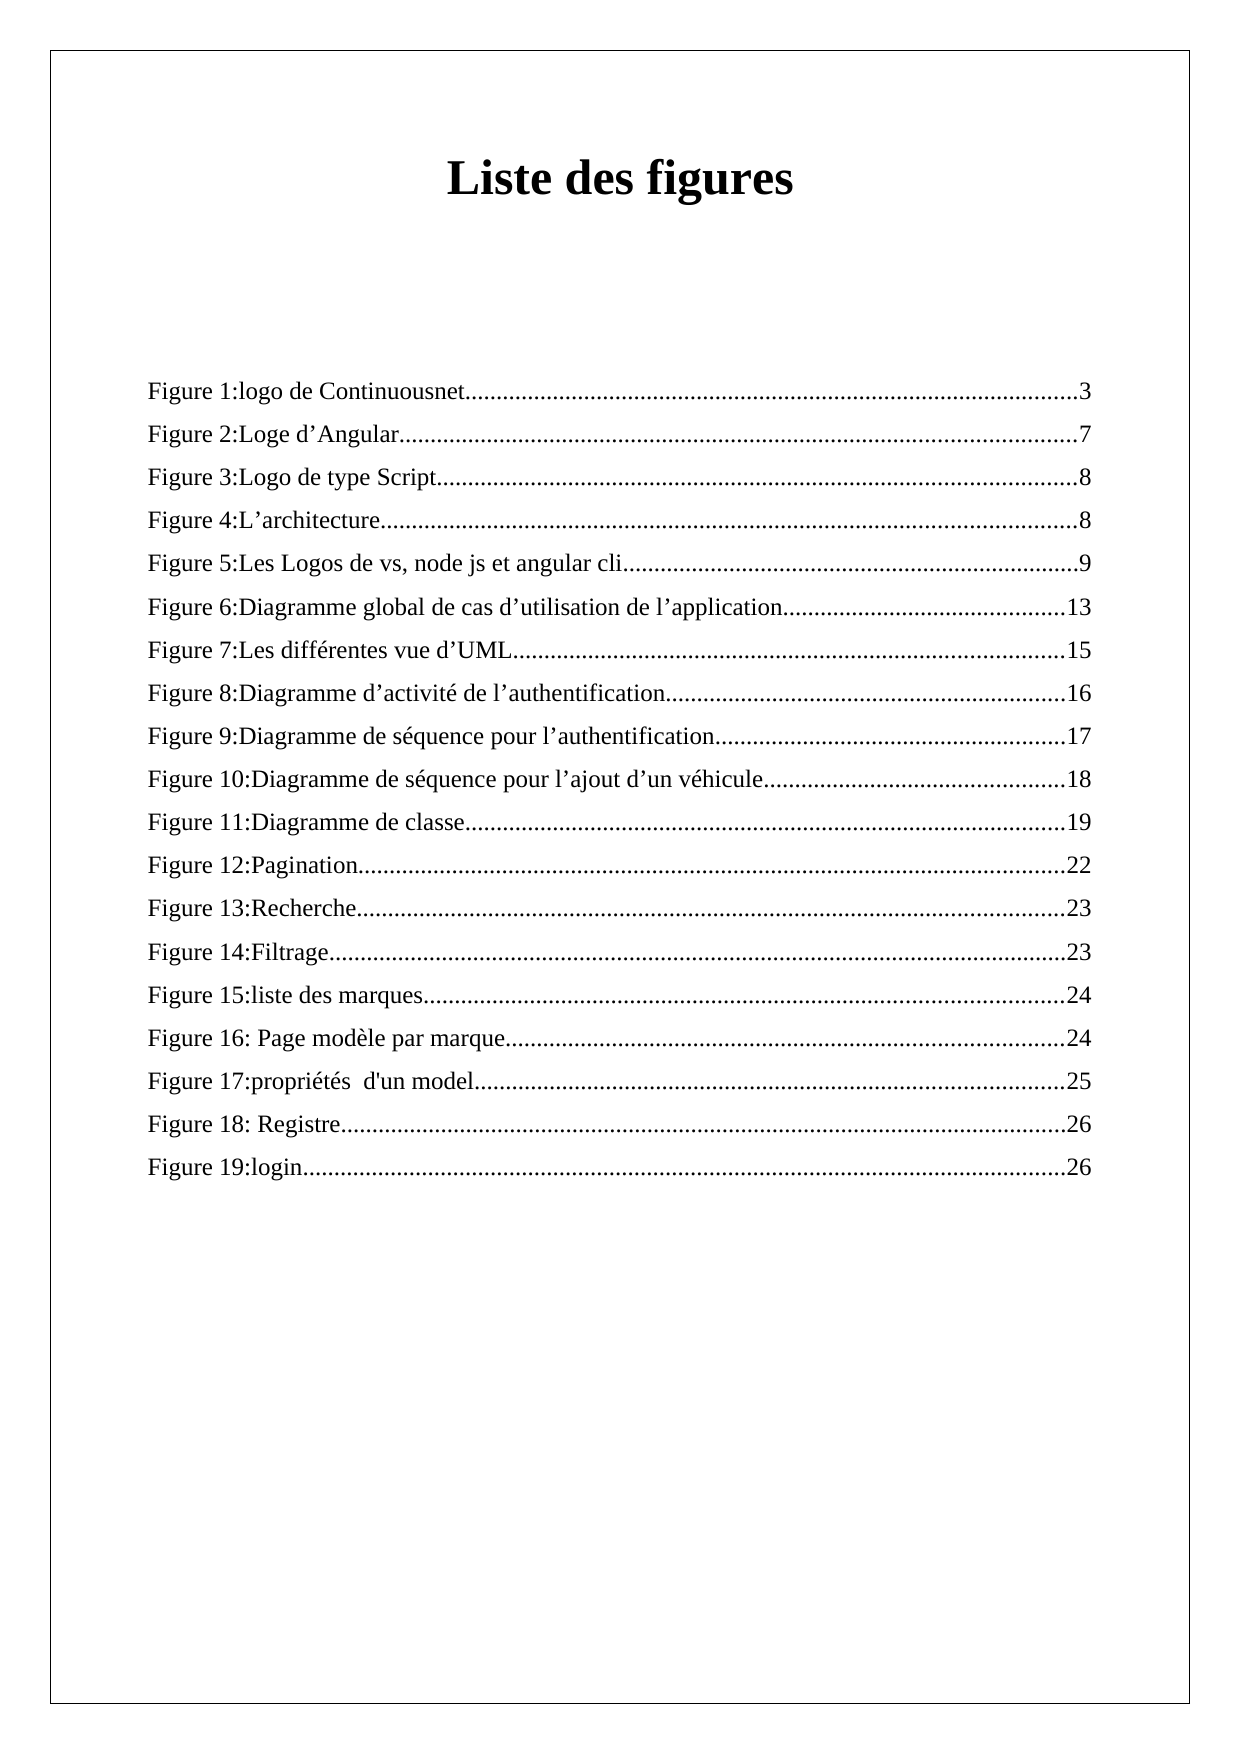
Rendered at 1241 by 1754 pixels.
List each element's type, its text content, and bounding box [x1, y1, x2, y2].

text Figure 11:Diagramme de classe 19 [147, 807, 1093, 836]
text Figure 12:Pagination 22 [147, 850, 1093, 879]
text Figure 4:L’architecture 8 [147, 505, 1093, 534]
text Liste des figures [147, 147, 1093, 205]
text Figure 17:propriétés d'un model 25 [147, 1066, 1093, 1095]
text Figure 10:Diagramme de séquence pour l’ajout d’un véhicule 18 [147, 764, 1093, 793]
text Figure 2:Loge d’Angular 7 [147, 419, 1093, 448]
text Figure 13:Recherche 23 [147, 893, 1093, 922]
text Figure 6:Diagramme global de cas d’utilisation de l’application 13 [147, 592, 1093, 620]
text Figure 15:liste des marques 24 [147, 980, 1093, 1008]
text Figure 7:Les différentes vue d’UML 15 [147, 635, 1093, 663]
text Figure 9:Diagramme de séquence pour l’authentification 17 [147, 721, 1093, 750]
text Figure 3:Logo de type Script 8 [147, 462, 1093, 491]
text Figure 18: Registre 26 [147, 1109, 1093, 1138]
text Figure 1:logo de Continuousnet 3 [147, 376, 1093, 405]
text Figure 5:Les Logos de vs, node js et angular cli 9 [147, 548, 1093, 577]
text Figure 16: Page modèle par marque 24 [147, 1023, 1093, 1052]
text Figure 14:Filtrage 23 [147, 937, 1093, 965]
text Figure 19:login 26 [147, 1152, 1093, 1181]
text Figure 8:Diagramme d’activité de l’authentification 16 [147, 678, 1093, 707]
